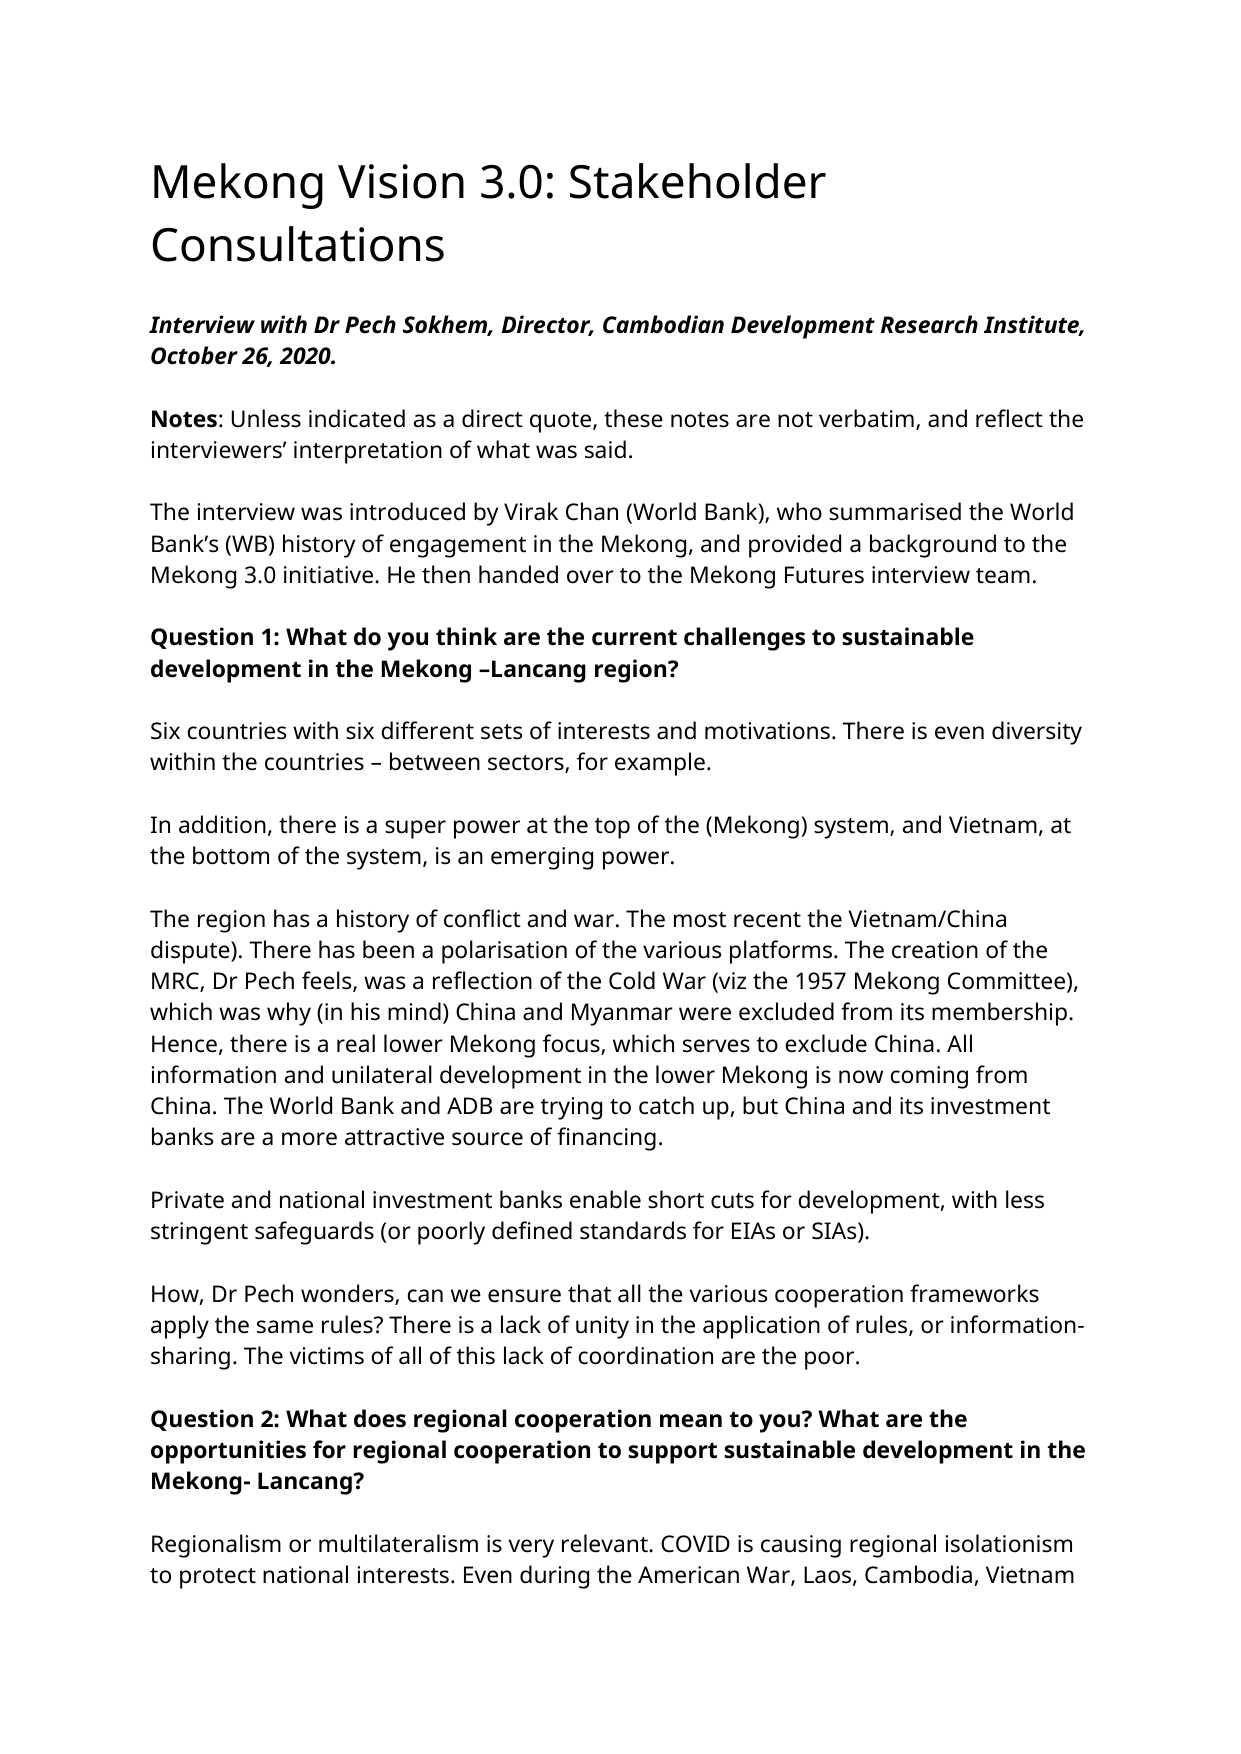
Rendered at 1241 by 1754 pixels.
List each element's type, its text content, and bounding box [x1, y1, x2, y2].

text The interview was introduced by Virak Chan (World Bank), who summarised the World Bank’s (WB) history of engagement in the Mekong, and provided a background to the Mekong 3.0 initiative. He then handed over to the Mekong Futures interview team. [150, 496, 1090, 590]
text How, Dr Pech wonders, can we ensure that all the various cooperation frameworks apply the same rules? There is a lack of unity in the application of rules, or information-sharing. The victims of all of this lack of coordination are the poor. [150, 1278, 1090, 1371]
text Private and national investment banks enable short cuts for development, with less stringent safeguards (or poorly defined standards for EIAs or SIAs). [150, 1184, 1090, 1246]
text Question 1: What do you think are the current challenges to sustainable development in the Mekong –Lancang region? [150, 621, 1090, 684]
text The region has a history of conflict and war. The most recent the Vietnam/China dispute). There has been a polarisation of the various platforms. The creation of the MRC, Dr Pech feels, was a reflection of the Cold War (viz the 1957 Mekong Committee), which was why (in his mind) China and Myanmar were excluded from its membership. Hence, there is a real lower Mekong focus, which serves to exclude China. All information and unilateral development in the lower Mekong is now coming from China. The World Bank and ADB are trying to catch up, but China and its investment banks are a more attractive source of financing. [150, 903, 1090, 1153]
text In addition, there is a super power at the top of the (Mekong) system, and Vietnam, at the bottom of the system, is an emerging power. [150, 809, 1090, 871]
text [150, 1528, 1090, 1590]
text Interview with Dr Pech Sokhem, Director, Cambodian Development Research Institute, October 26, 2020. [150, 309, 1090, 371]
text Question 2: What does regional cooperation mean to you? What are the opportunities for regional cooperation to support sustainable development in the Mekong- Lancang? [150, 1403, 1090, 1496]
text Six countries with six different sets of interests and motivations. There is even diversity within the countries – between sectors, for example. [150, 715, 1090, 778]
text Mekong Vision 3.0: Stakeholder Consultations [150, 150, 1090, 275]
text Notes: Unless indicated as a direct quote, these notes are not verbatim, and reflect the interviewers’ interpretation of what was said. [150, 403, 1090, 465]
